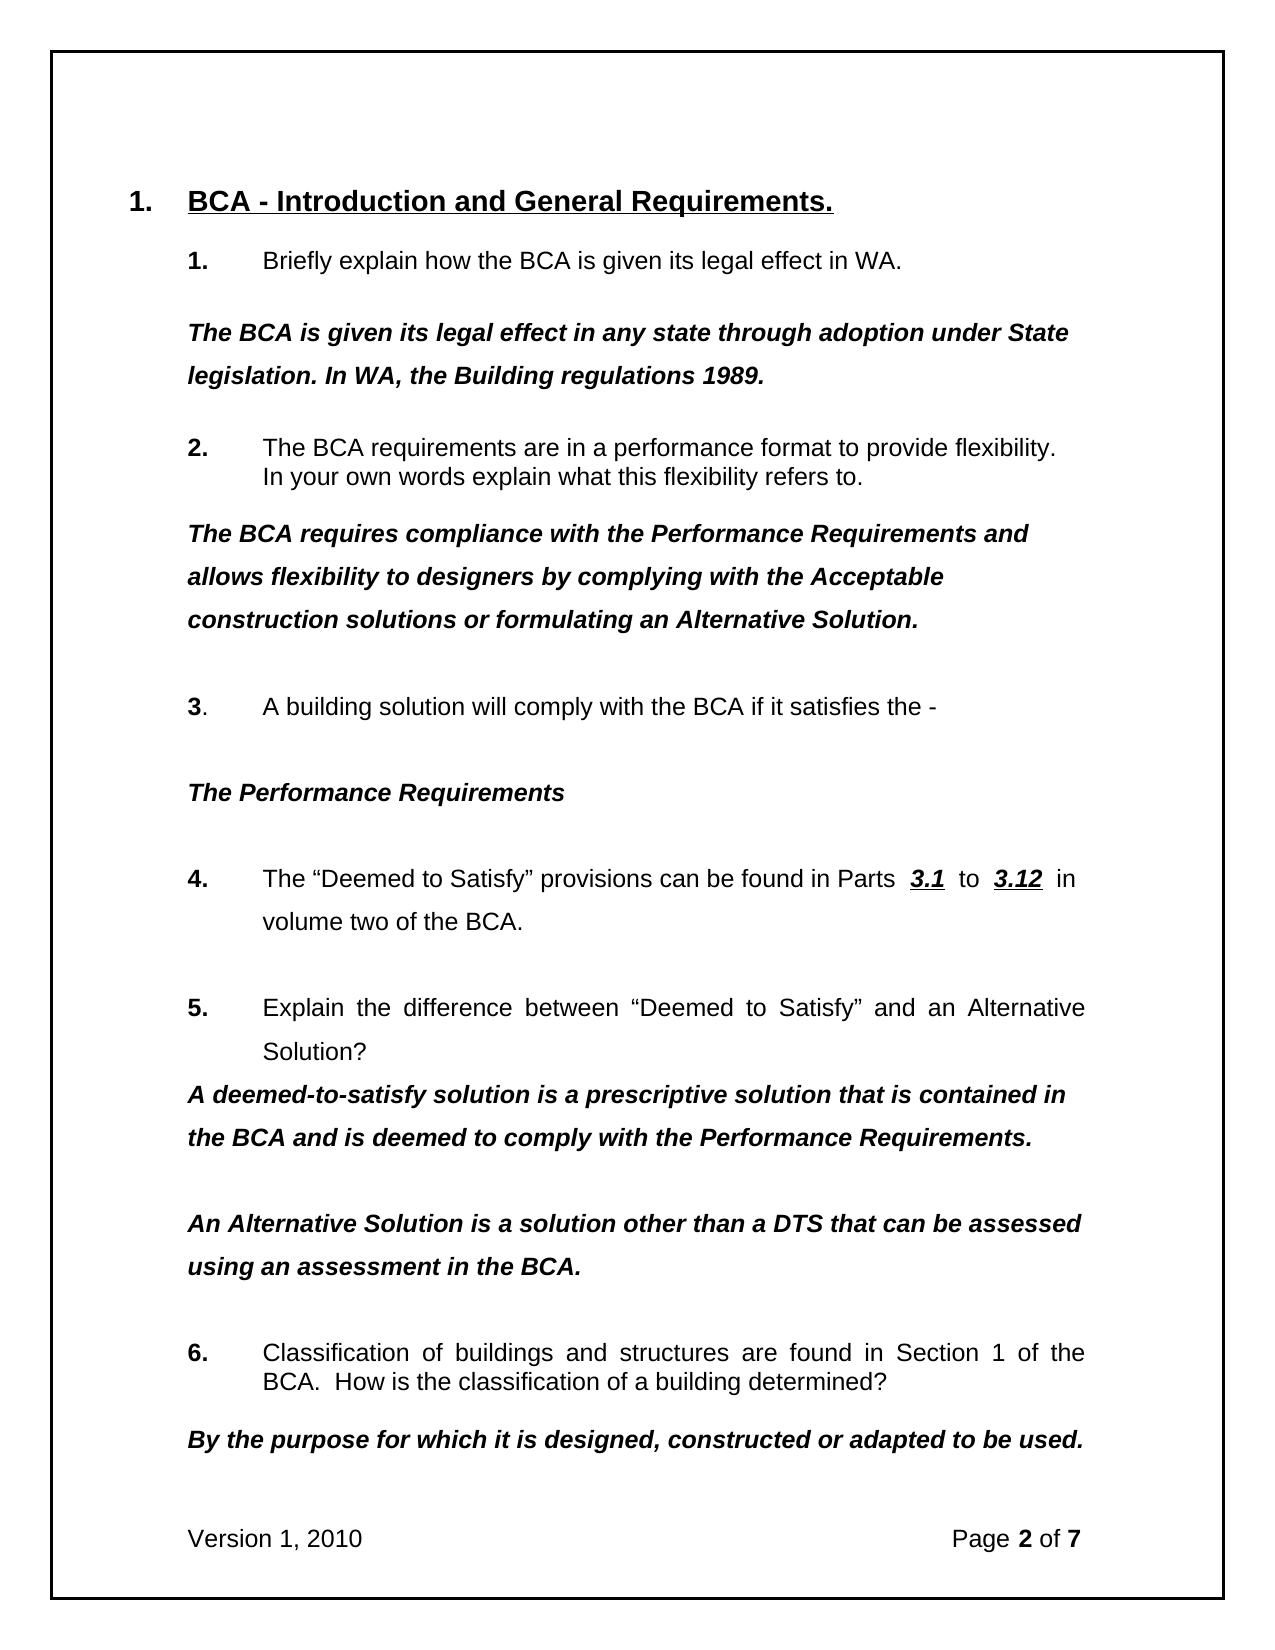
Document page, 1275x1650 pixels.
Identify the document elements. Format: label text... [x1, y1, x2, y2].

text 5. Explain the difference between “Deemed to Satisfy” and an Alternative Solution? [187, 993, 1087, 1065]
text 6. Classification of buildings and structures are found in Section 1 of the BCA. How is the classification of a building determined? [187, 1338, 1087, 1396]
text The BCA requires compliance with the Performance Requirements and allows flexibility to designers by complying with the Acceptable construction solutions or formulating an Alternative Solution. [187, 519, 1087, 634]
text A deemed-to-satisfy solution is a prescriptive solution that is contained in the BCA and is deemed to comply with the Performance Requirements. [187, 1079, 1087, 1151]
text In your own words explain what this flexibility refers to. [187, 461, 1087, 490]
text By the purpose for which it is designed, constructed or adapted to be used. [187, 1424, 1087, 1453]
text The Performance Requirements [187, 778, 1087, 806]
text 1. BCA - Introduction and General Requirements. [128, 183, 1087, 217]
text 4. The “Deemed to Satisfy” provisions can be found in Parts 3.1 to 3.12 in volume two of the BCA. [187, 864, 1087, 936]
text 1. Briefly explain how the BCA is given its legal effect in WA. [187, 246, 1087, 274]
text The BCA is given its legal effect in any state through adoption under State legislation. In WA, the Building regulations 1989. [187, 318, 1087, 389]
text An Alternative Solution is a solution other than a DTS that can be assessed using an assessment in the BCA. [187, 1209, 1087, 1281]
text 3. A building solution will comply with the BCA if it satisfies the - [187, 691, 1087, 720]
text 2. The BCA requirements are in a performance format to provide flexibility. [187, 433, 1087, 461]
